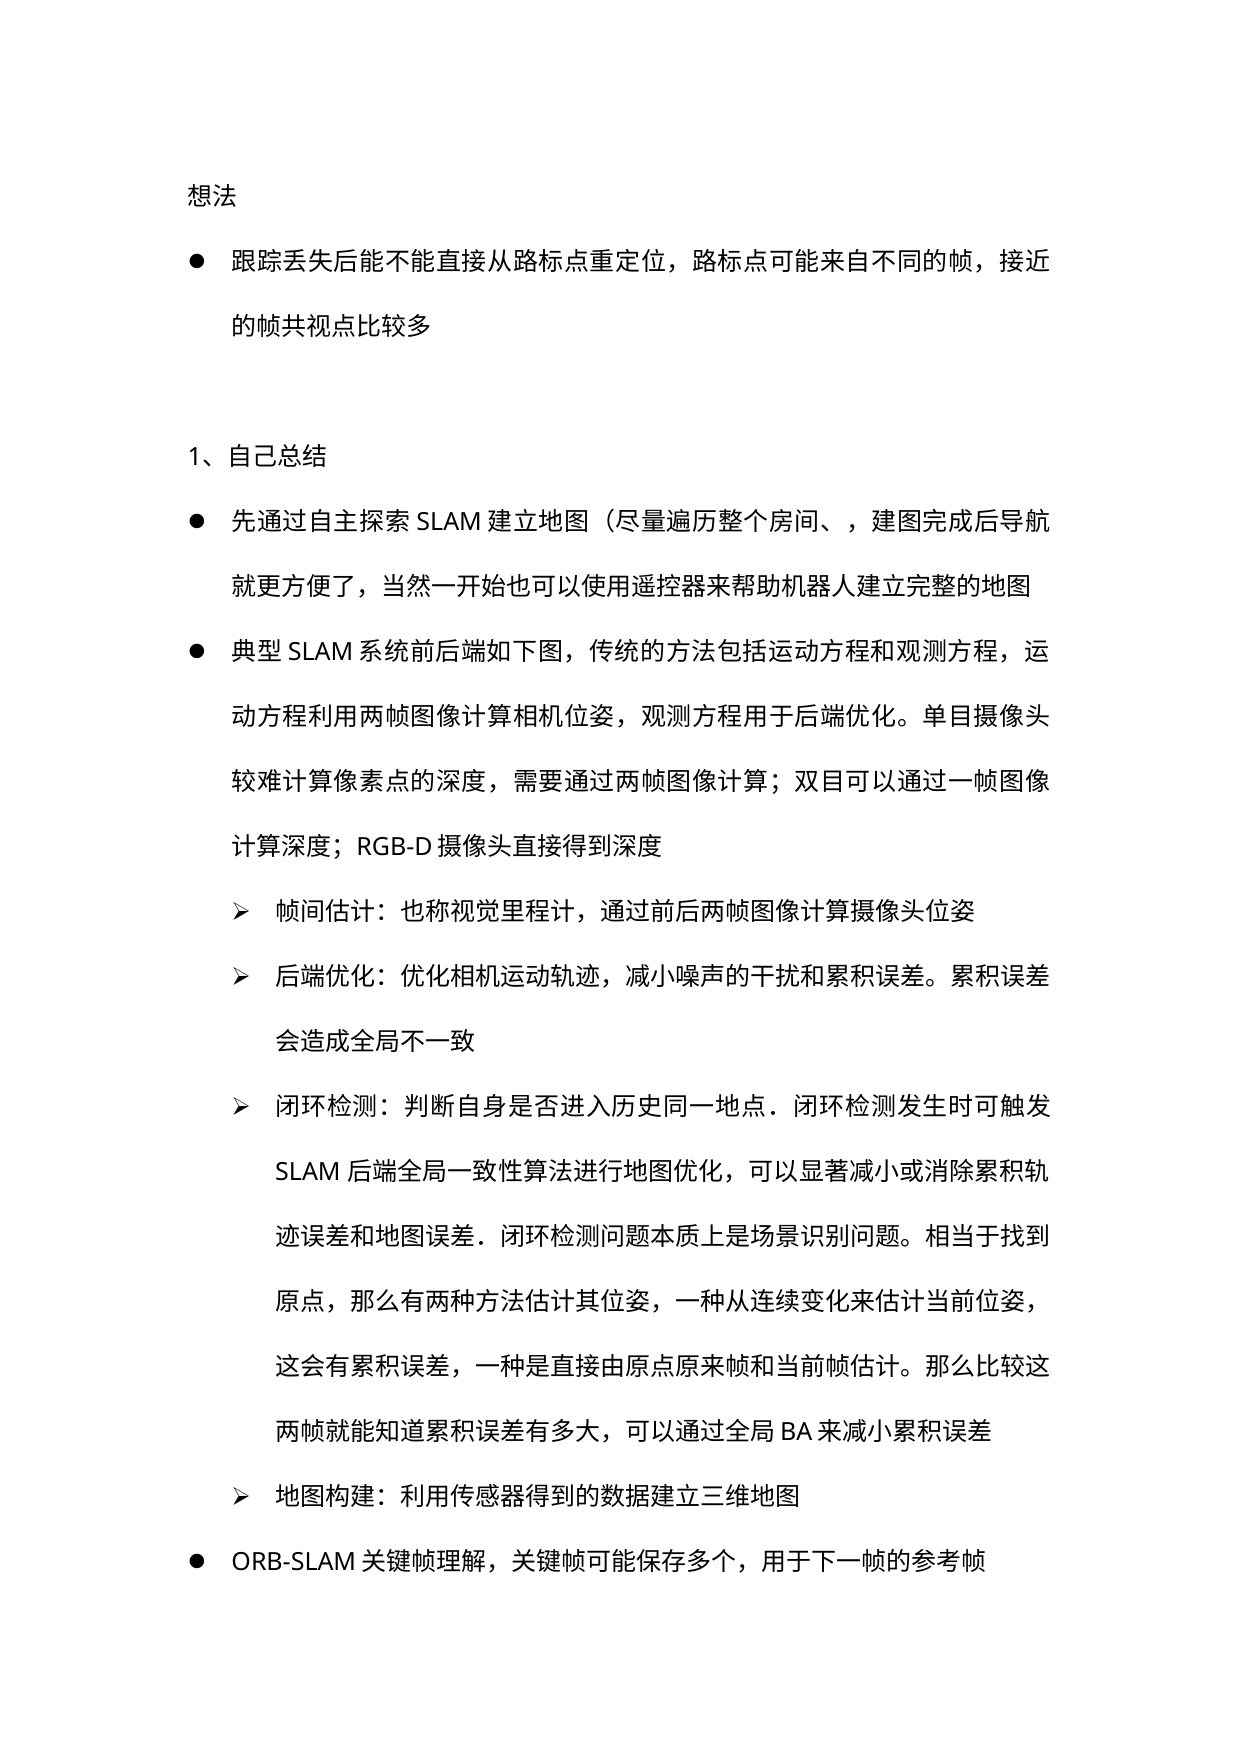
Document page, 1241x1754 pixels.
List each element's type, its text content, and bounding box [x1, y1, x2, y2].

list 跟踪丢失后能不能直接从路标点重定位，路标点可能来自不同的帧，接近的帧共视点比较多 [187, 227, 1053, 357]
list 地图构建：利用传感器得到的数据建立三维地图 [231, 1462, 1053, 1527]
list 帧间估计：也称视觉里程计，通过前后两帧图像计算摄像头位姿 [231, 877, 1053, 942]
list 先通过自主探索SLAM建立地图（尽量遍历整个房间、，建图完成后导航就更方便了，当然一开始也可以使用遥控器来帮助机器人建立完整的地图 [187, 487, 1053, 617]
list ORB-SLAM关键帧理解，关键帧可能保存多个，用于下一帧的参考帧 [187, 1527, 1053, 1592]
list 典型SLAM系统前后端如下图，传统的方法包括运动方程和观测方程，运动方程利用两帧图像计算相机位姿，观测方程用于后端优化。单目摄像头较难计算像素点的深度，需要通过两帧图像计算；双目可以通过一帧图像计算深度；RGB-D摄像头直接得到深度 [187, 617, 1053, 877]
list 自己总结 [187, 422, 1053, 487]
list 后端优化：优化相机运动轨迹，减小噪声的干扰和累积误差。累积误差会造成全局不一致 [231, 942, 1053, 1072]
text 想法 [187, 162, 1053, 227]
